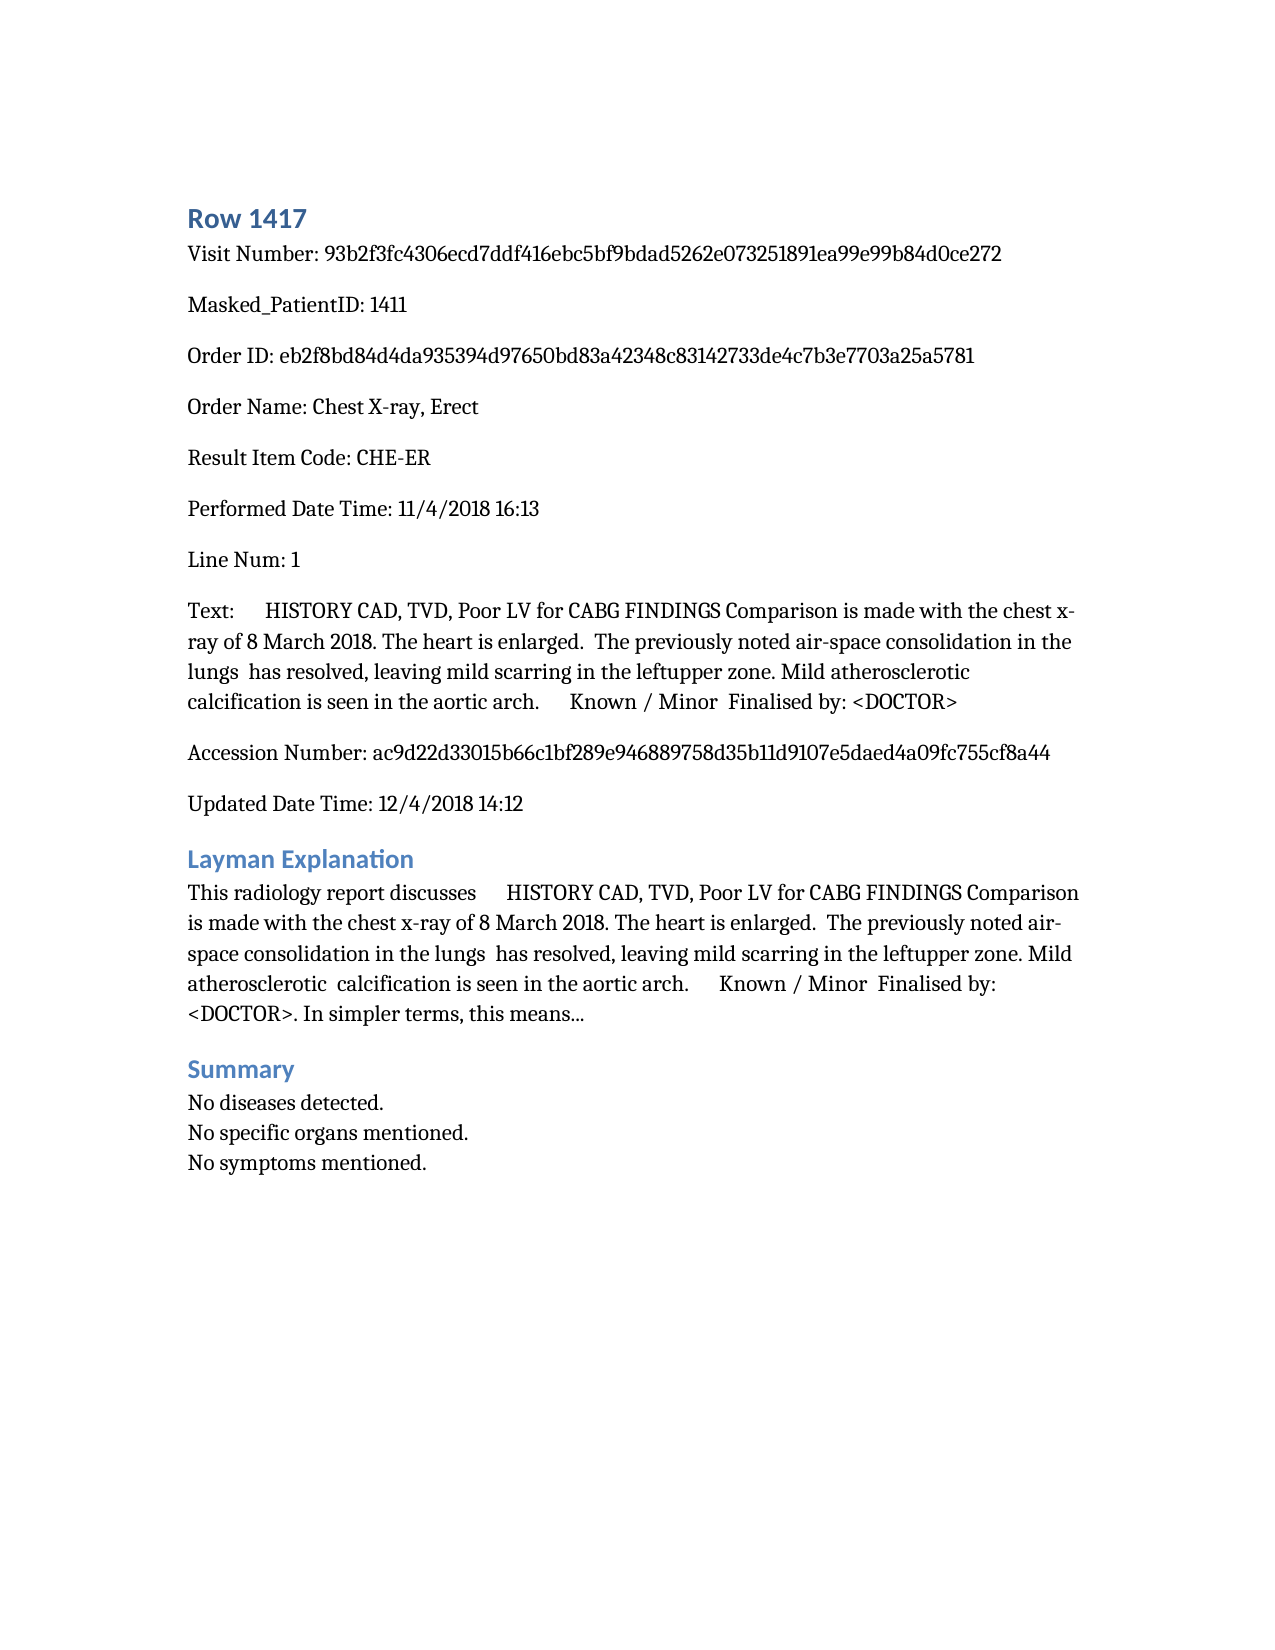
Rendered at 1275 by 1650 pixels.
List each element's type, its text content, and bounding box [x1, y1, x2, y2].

text Accession Number: ac9d22d33015b66c1bf289e946889758d35b11d9107e5daed4a09fc755cf8a44 [187, 740, 1087, 766]
text Visit Number: 93b2f3fc4306ecd7ddf416ebc5bf9bdad5262e073251891ea99e99b84d0ce272 [187, 241, 1087, 267]
text Order Name: Chest X-ray, Erect [187, 394, 1087, 420]
text No diseases detected. No specific organs mentioned. No symptoms mentioned. [187, 1090, 1087, 1176]
subtitle Summary [187, 1052, 1087, 1085]
text Line Num: 1 [187, 547, 1087, 573]
text Updated Date Time: 12/4/2018 14:12 [187, 791, 1087, 817]
text This radiology report discusses HISTORY CAD, TVD, Poor LV for CABG FINDINGS Comparison is made with the chest x-ray of 8 March 2018. The heart is enlarged. The previously noted air-space consolidation in the lungs has resolved, leaving mild scarring in the leftupper zone. Mild atherosclerotic calcification is seen in the aortic arch. Known / Minor Finalised by: <DOCTOR>. In simpler terms, this means... [187, 880, 1087, 1027]
text Order ID: eb2f8bd84d4da935394d97650bd83a42348c83142733de4c7b3e7703a25a5781 [187, 343, 1087, 369]
subtitle Layman Explanation [187, 842, 1087, 875]
subtitle Row 1417 [187, 200, 1087, 236]
text Result Item Code: CHE-ER [187, 445, 1087, 471]
text Performed Date Time: 11/4/2018 16:13 [187, 496, 1087, 522]
text Masked_PatientID: 1411 [187, 292, 1087, 318]
text Text: HISTORY CAD, TVD, Poor LV for CABG FINDINGS Comparison is made with the chest x-ray of 8 March 2018. The heart is enlarged. The previously noted air-space consolidation in the lungs has resolved, leaving mild scarring in the leftupper zone. Mild atherosclerotic calcification is seen in the aortic arch. Known / Minor Finalised by: <DOCTOR> [187, 598, 1087, 715]
